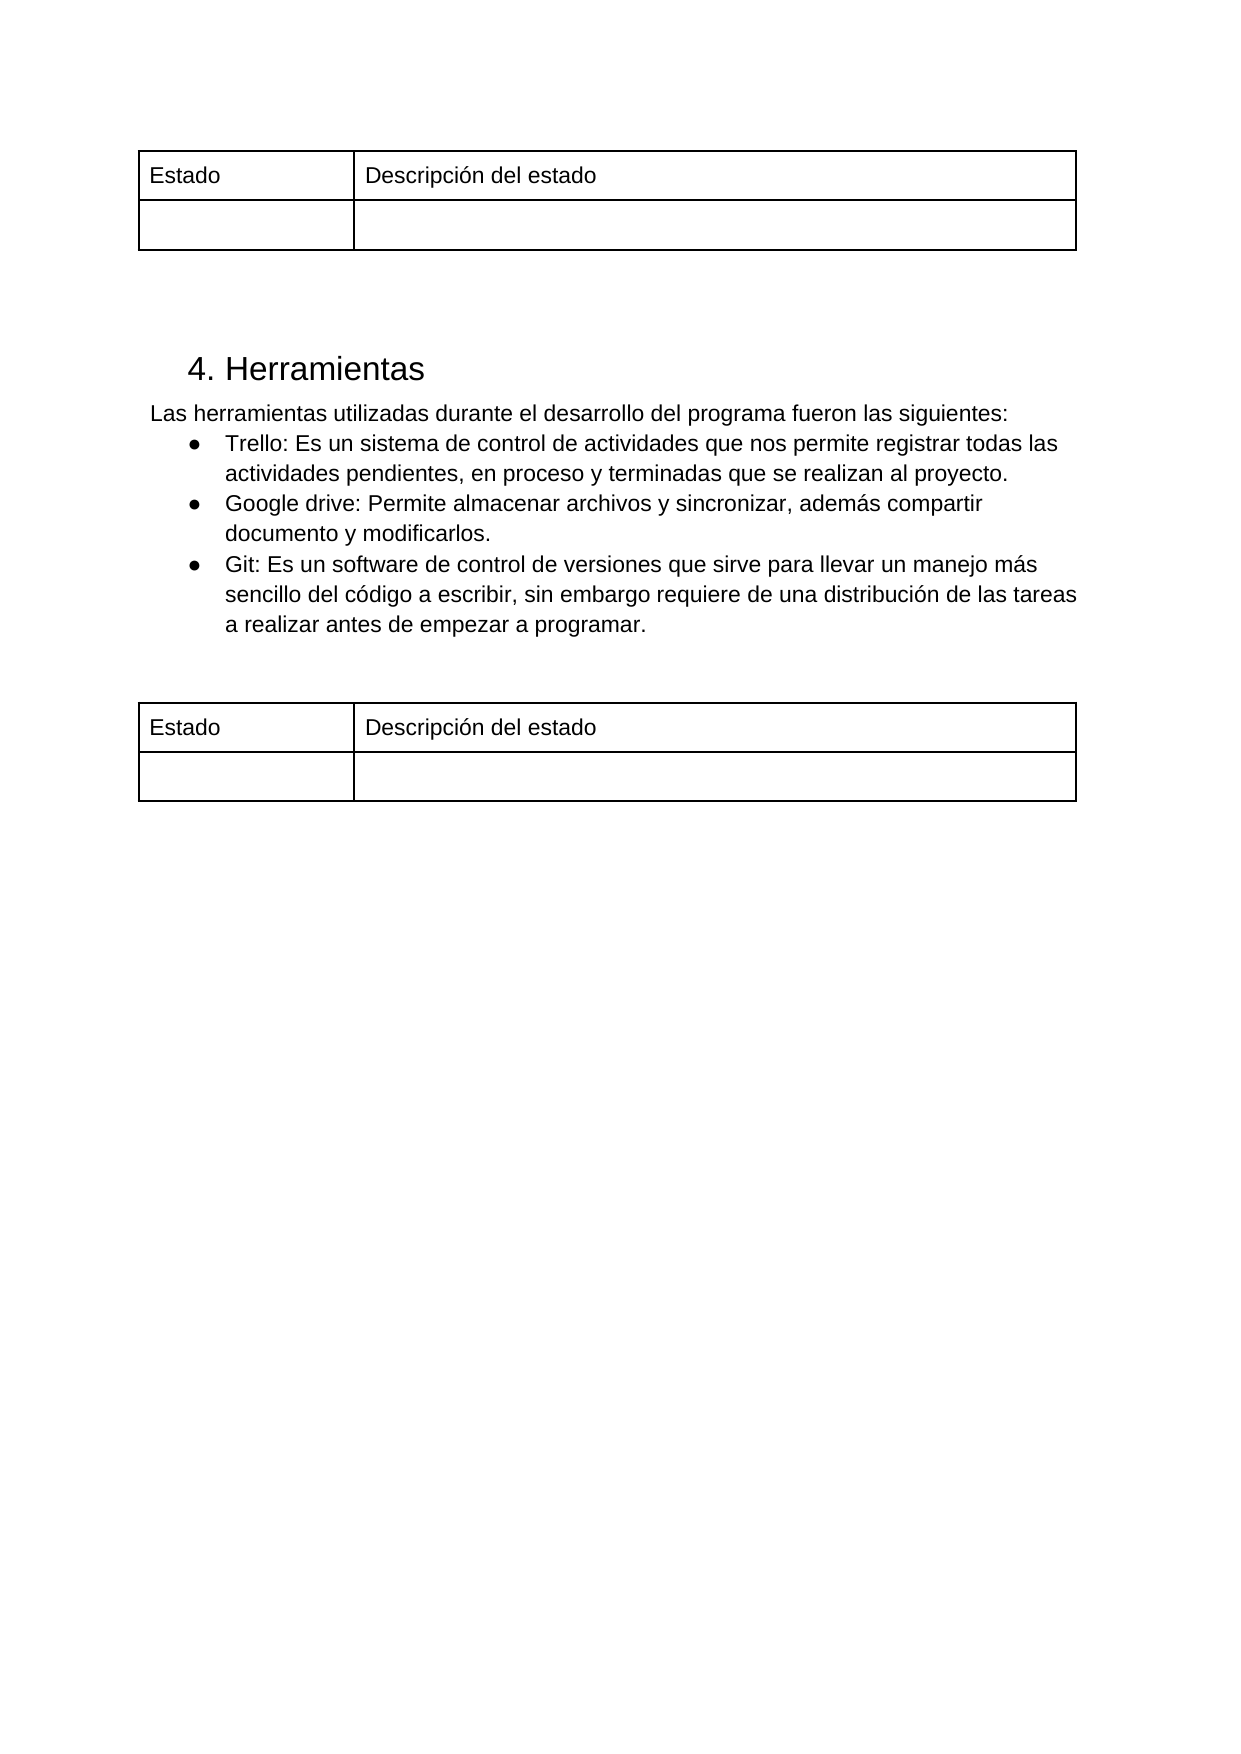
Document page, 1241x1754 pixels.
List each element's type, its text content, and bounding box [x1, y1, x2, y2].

table_cell [140, 753, 353, 800]
table_header Estado [140, 704, 353, 751]
list Trello: Es un sistema de control de actividades que nos permite registrar todas las actividades pendientes, en proceso y terminadas que se realizan al proyecto. [187, 430, 1090, 486]
table_cell [355, 753, 1075, 800]
table_header Estado [140, 152, 353, 199]
list Google drive: Permite almacenar archivos y sincronizar, además compartir documento y modificarlos. [187, 490, 1090, 547]
table_header Descripción del estado [355, 152, 1075, 199]
text Las herramientas utilizadas durante el desarrollo del programa fueron las siguientes: [150, 399, 1090, 426]
table_cell [140, 201, 353, 248]
list Git: Es un software de control de versiones que sirve para llevar un manejo más sencillo del código a escribir, sin embargo requiere de una distribución de las tareas a realizar antes de empezar a programar. [187, 551, 1090, 637]
table_header Descripción del estado [355, 704, 1075, 751]
table_cell [355, 201, 1075, 248]
subtitle Herramientas [187, 348, 1090, 387]
